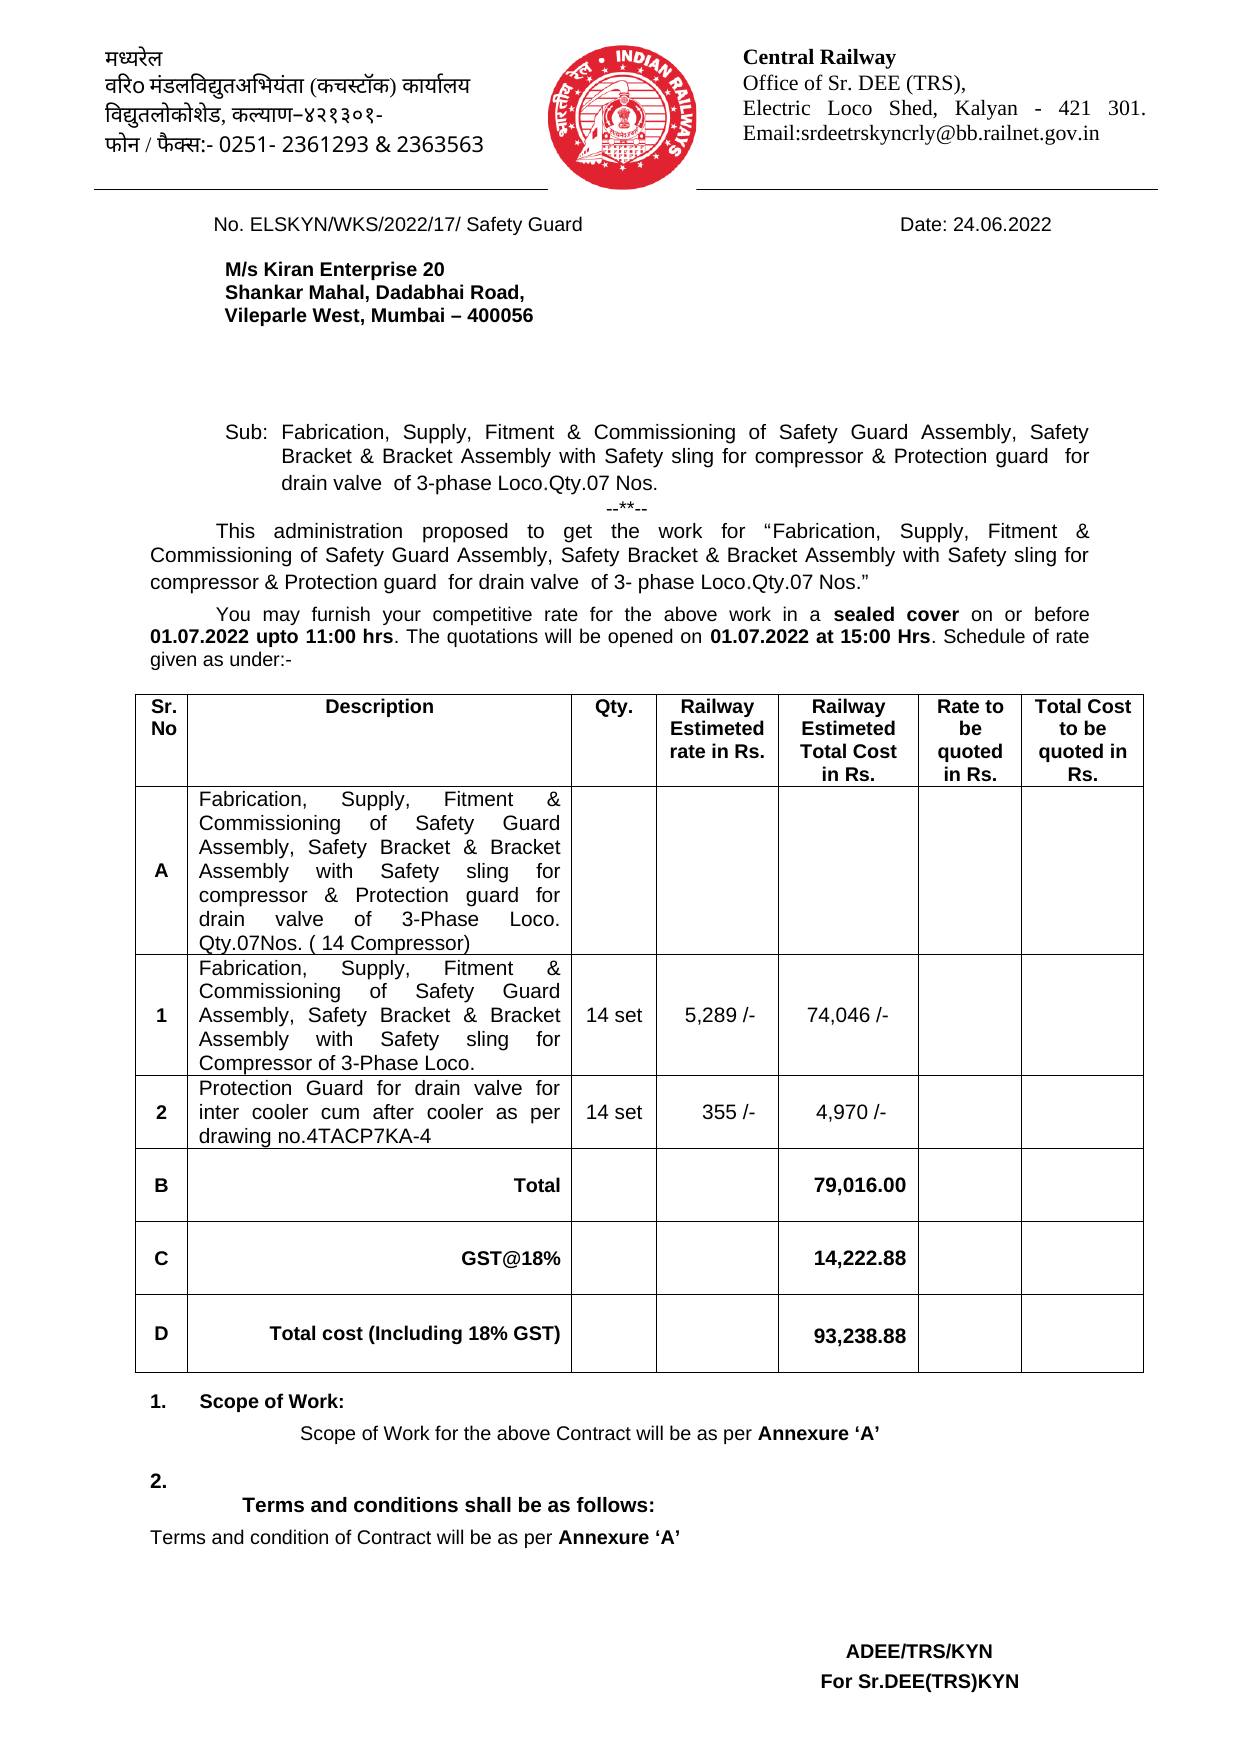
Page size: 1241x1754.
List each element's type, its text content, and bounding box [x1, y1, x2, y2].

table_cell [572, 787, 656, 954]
text For Sr.DEE(TRS)KYN [813, 1670, 1090, 1692]
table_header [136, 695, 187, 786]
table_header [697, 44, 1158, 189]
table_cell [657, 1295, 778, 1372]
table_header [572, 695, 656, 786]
picture [547, 44, 697, 190]
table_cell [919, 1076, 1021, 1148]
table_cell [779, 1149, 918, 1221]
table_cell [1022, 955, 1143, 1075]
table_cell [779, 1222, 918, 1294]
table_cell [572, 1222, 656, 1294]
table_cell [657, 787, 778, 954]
text 2. Terms and conditions shall be as follows: [150, 1469, 1090, 1517]
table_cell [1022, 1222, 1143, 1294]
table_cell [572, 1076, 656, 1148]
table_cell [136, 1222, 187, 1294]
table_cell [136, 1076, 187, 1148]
text --**-- [163, 496, 1090, 519]
text 1. Scope of Work: [150, 1389, 1090, 1412]
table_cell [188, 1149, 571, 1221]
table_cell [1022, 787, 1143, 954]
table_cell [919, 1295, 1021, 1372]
text Sub: Fabrication, Supply, Fitment & Commissioning of Safety Guard Assembly, Safety Bracket & Bracket Assembly with Safety sling for compressor & Protection guard for drain valve of 3-phase Loco.Qty.07 Nos. [225, 420, 1090, 496]
text Scope of Work for the above Contract will be as per Annexure ‘A’ [150, 1422, 1090, 1444]
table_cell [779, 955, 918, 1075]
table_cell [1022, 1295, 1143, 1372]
text No. ELSKYN/WKS/2022/17/ Safety Guard Date: 24.06.2022 M/s Kiran Enterprise 20 [201, 213, 1084, 281]
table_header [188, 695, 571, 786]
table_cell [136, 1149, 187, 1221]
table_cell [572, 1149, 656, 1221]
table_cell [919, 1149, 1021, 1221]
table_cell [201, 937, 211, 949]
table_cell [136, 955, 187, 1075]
text Shankar Mahal, Dadabhai Road, [225, 281, 1084, 304]
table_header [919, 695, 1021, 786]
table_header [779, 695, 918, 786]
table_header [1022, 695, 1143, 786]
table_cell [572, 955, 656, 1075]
text ADEE/TRS/KYN [844, 1640, 1090, 1662]
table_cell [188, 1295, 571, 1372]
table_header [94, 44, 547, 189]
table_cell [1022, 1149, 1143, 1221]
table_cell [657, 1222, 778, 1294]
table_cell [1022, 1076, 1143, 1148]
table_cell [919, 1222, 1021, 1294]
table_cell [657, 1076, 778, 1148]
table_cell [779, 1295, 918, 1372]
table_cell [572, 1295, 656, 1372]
text Vileparle West, Mumbai – 400056 [202, 304, 1084, 326]
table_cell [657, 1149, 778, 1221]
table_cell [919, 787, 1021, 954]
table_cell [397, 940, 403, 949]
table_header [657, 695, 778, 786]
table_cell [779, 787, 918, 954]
text Terms and condition of Contract will be as per Annexure ‘A’ [150, 1526, 1090, 1549]
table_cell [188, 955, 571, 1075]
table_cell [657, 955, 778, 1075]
text This administration proposed to get the work for “Fabrication, Supply, Fitment & Commissioning of Safety Guard Assembly, Safety Bracket & Bracket Assembly with Safety sling for compressor & Protection guard for drain valve of 3- phase Loco.Qty.07 Nos.” [150, 519, 1090, 595]
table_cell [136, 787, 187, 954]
text You may furnish your competitive rate for the above work in a sealed cover on or before 01.07.2022 upto 11:00 hrs. The quotations will be opened on 01.07.2022 at 15:00 Hrs. Schedule of rate given as under:- [150, 603, 1090, 671]
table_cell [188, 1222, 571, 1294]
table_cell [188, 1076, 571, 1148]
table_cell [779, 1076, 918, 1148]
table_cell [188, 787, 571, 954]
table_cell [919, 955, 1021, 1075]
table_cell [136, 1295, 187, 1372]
